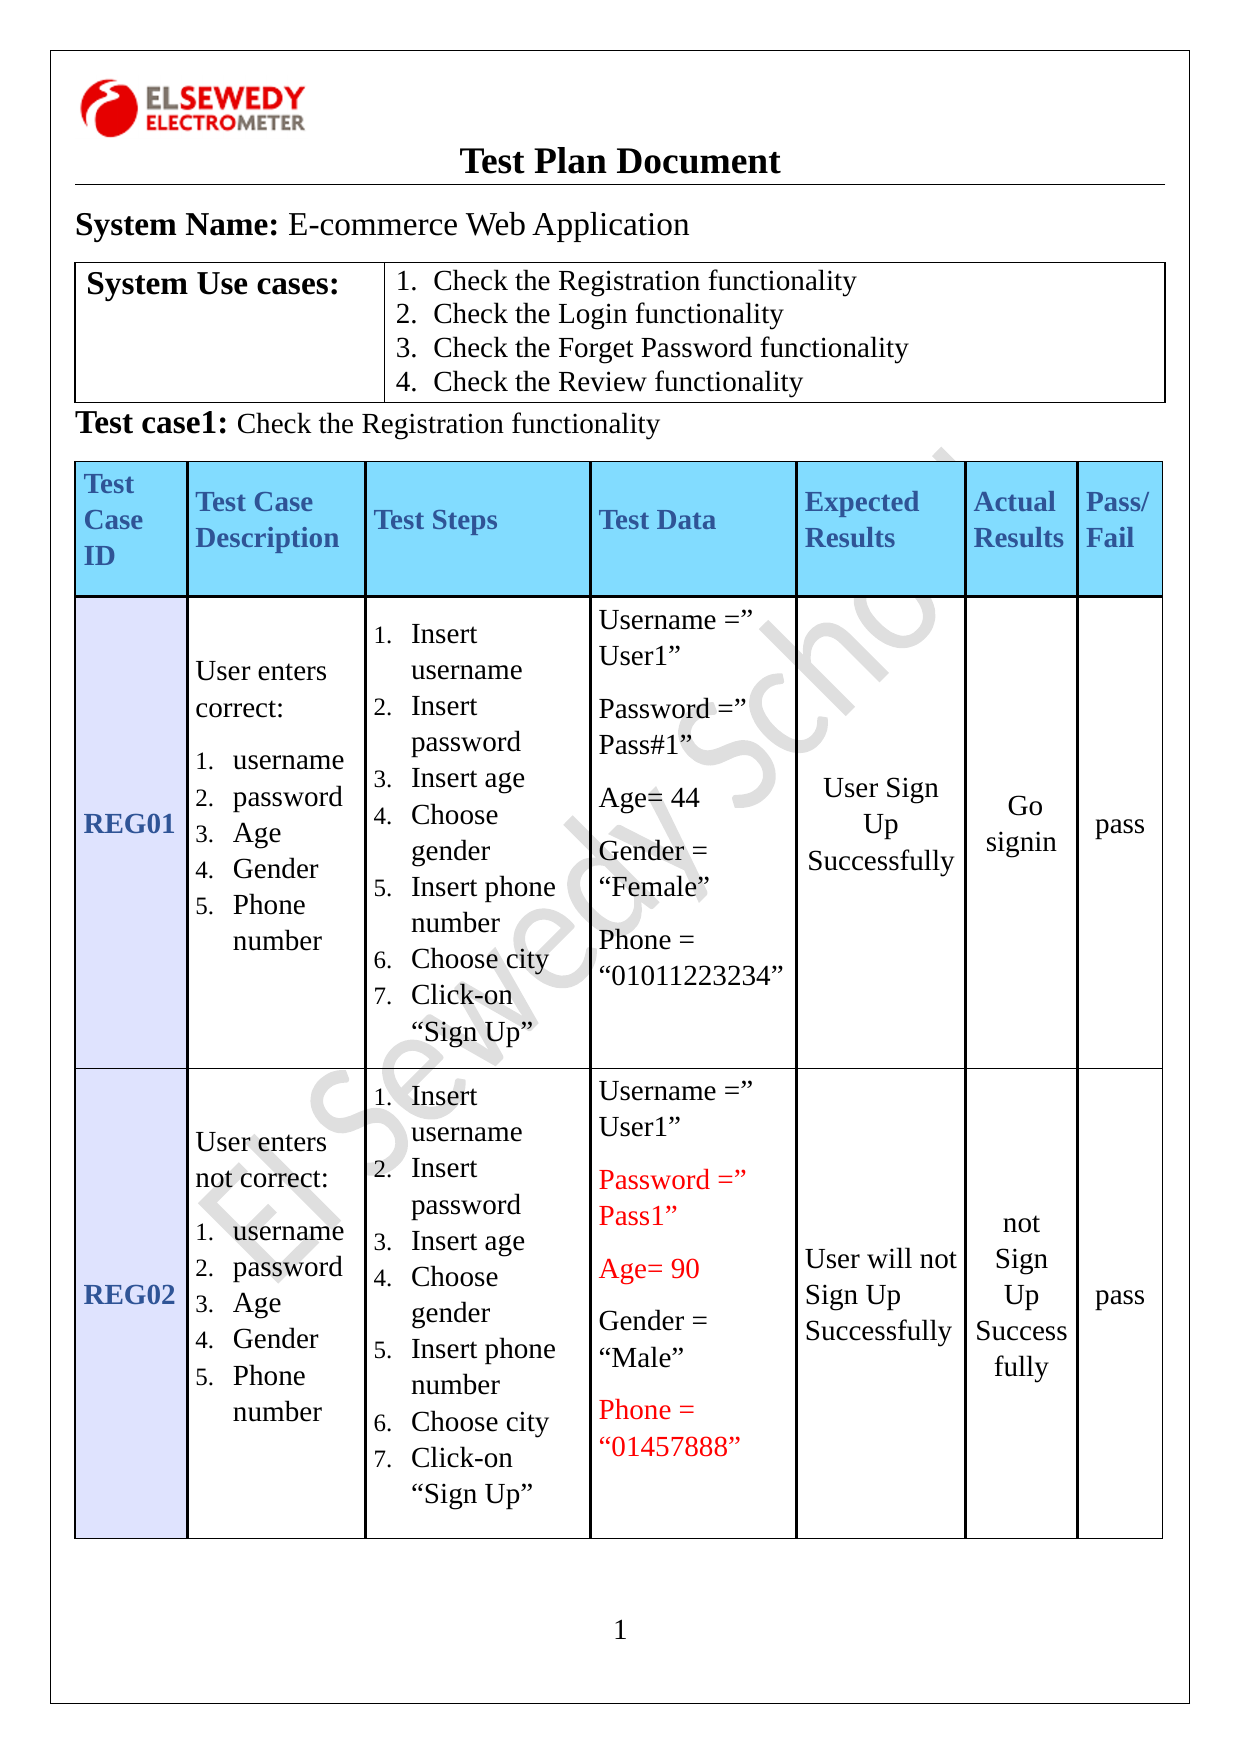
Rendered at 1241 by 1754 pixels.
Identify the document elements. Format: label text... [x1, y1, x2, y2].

table_cell User enters correct: username password Age Gender Phone number [189, 598, 364, 1068]
table_header Test Data [592, 462, 795, 595]
table_header Actual Results [967, 462, 1076, 595]
table_cell Username =” User1” Password =” Pass#1” Age= 44 Gender = “Female” Phone = “01011223234” [592, 598, 795, 1068]
text Test Plan Document [75, 139, 1165, 184]
table_cell Insert username Insert password Insert age Choose gender Insert phone number Choose city Click-on “Sign Up” [367, 598, 589, 1068]
table_cell Insert username Insert password Insert age Choose gender Insert phone number Choose city Click-on “Sign Up” [367, 1069, 589, 1538]
picture [75, 75, 309, 139]
table_cell pass [1079, 598, 1162, 1068]
table_cell User enters not correct: username password Age Gender Phone number [189, 1069, 364, 1538]
table_header System Use cases: [76, 263, 384, 402]
table_cell Go signin [967, 598, 1076, 1068]
table_cell REG01 [76, 598, 186, 1068]
table_cell User will not Sign Up Successfully [798, 1069, 964, 1538]
table_cell REG02 [76, 1069, 186, 1538]
table_cell User Sign Up Successfully [798, 598, 964, 1068]
table_cell Username =” User1” Password =” Pass1” Age= 90 Gender = “Male” Phone = “01457888” [592, 1069, 795, 1538]
table_header Check the Registration functionality Check the Login functionality Check the Forget Password functionality Check the Review functionality [385, 263, 1164, 402]
table_header Test Steps [367, 462, 589, 595]
text Test case1: Check the Registration functionality [75, 403, 1165, 441]
table_header Expected Results [798, 462, 964, 595]
table_header Test Case ID [76, 462, 186, 595]
table_cell not Sign Up Successfully [967, 1069, 1076, 1538]
table_cell pass [1079, 1069, 1162, 1538]
text System Name: E-commerce Web Application [75, 204, 1165, 243]
table_header Pass/Fail [1079, 462, 1162, 595]
table_header Test Case Description [189, 462, 364, 595]
